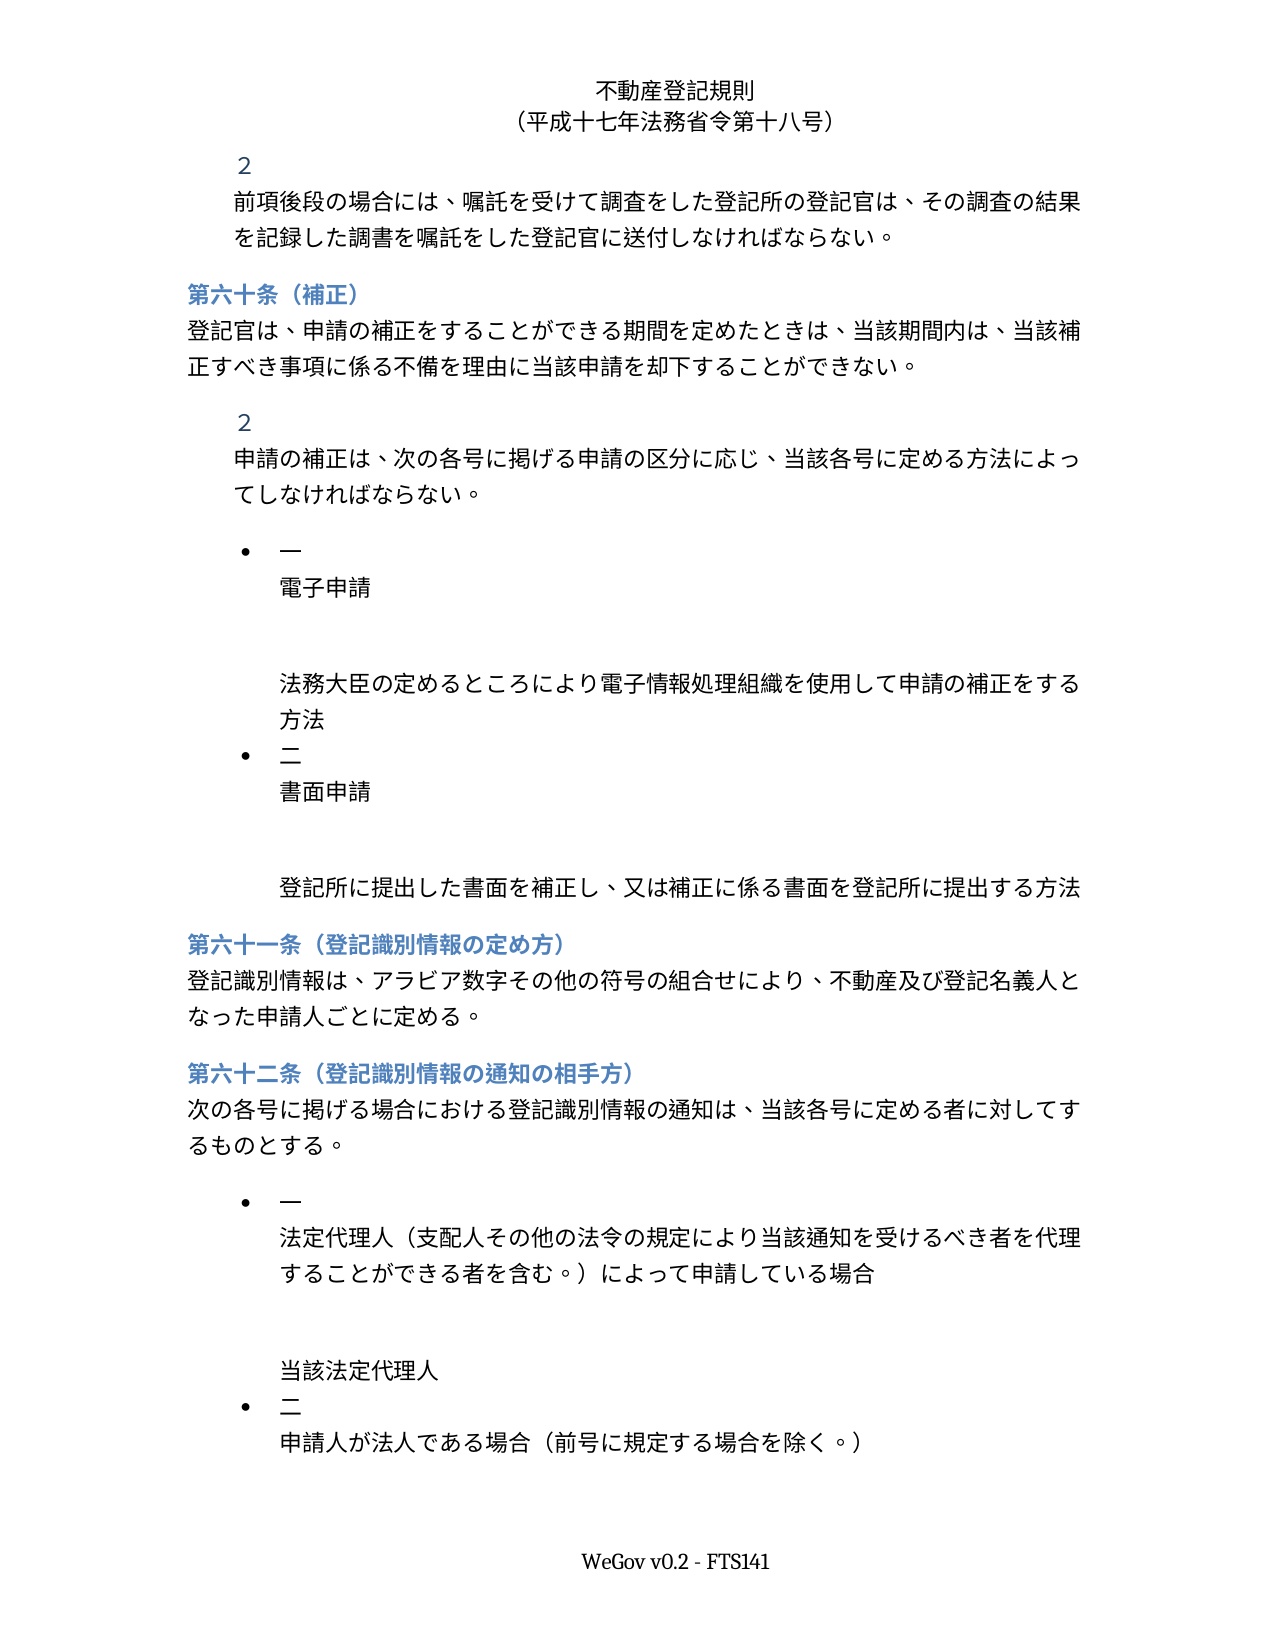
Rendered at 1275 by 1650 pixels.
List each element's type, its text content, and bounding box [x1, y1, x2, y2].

text 前項後段の場合には、嘱託を受けて調査をした登記所の登記官は、その調査の結果を記録した調書を嘱託をした登記官に送付しなければならない。 [233, 186, 1087, 253]
subtitle 第六十条（補正） [187, 279, 1087, 310]
subtitle 第六十一条（登記識別情報の定め方） [187, 929, 1087, 960]
text 申請の補正は、次の各号に掲げる申請の区分に応じ、当該各号に定める方法によってしなければならない。 [233, 443, 1087, 510]
text 登記識別情報は、アラビア数字その他の符号の組合せにより、不動産及び登記名義人となった申請人ごとに定める。 [187, 965, 1087, 1032]
subtitle ２ [233, 150, 1087, 181]
subtitle ２ [233, 407, 1087, 438]
subtitle 第六十二条（登記識別情報の通知の相手方） [187, 1058, 1087, 1089]
text 登記官は、申請の補正をすることができる期間を定めたときは、当該期間内は、当該補正すべき事項に係る不備を理由に当該申請を却下することができない。 [187, 314, 1087, 382]
list 一 法定代理人（支配人その他の法令の規定により当該通知を受けるべき者を代理することができる者を含む。）によって申請している場合 当該法定代理人 [242, 1186, 1087, 1386]
list 二 申請人が法人である場合（前号に規定する場合を除く。） 当該法人の代表者 [242, 1391, 1087, 1488]
text 次の各号に掲げる場合における登記識別情報の通知は、当該各号に定める者に対してするものとする。 [187, 1094, 1087, 1161]
list 二 書面申請 登記所に提出した書面を補正し、又は補正に係る書面を登記所に提出する方法 [242, 740, 1087, 904]
list 一 電子申請 法務大臣の定めるところにより電子情報処理組織を使用して申請の補正をする方法 [242, 536, 1087, 735]
